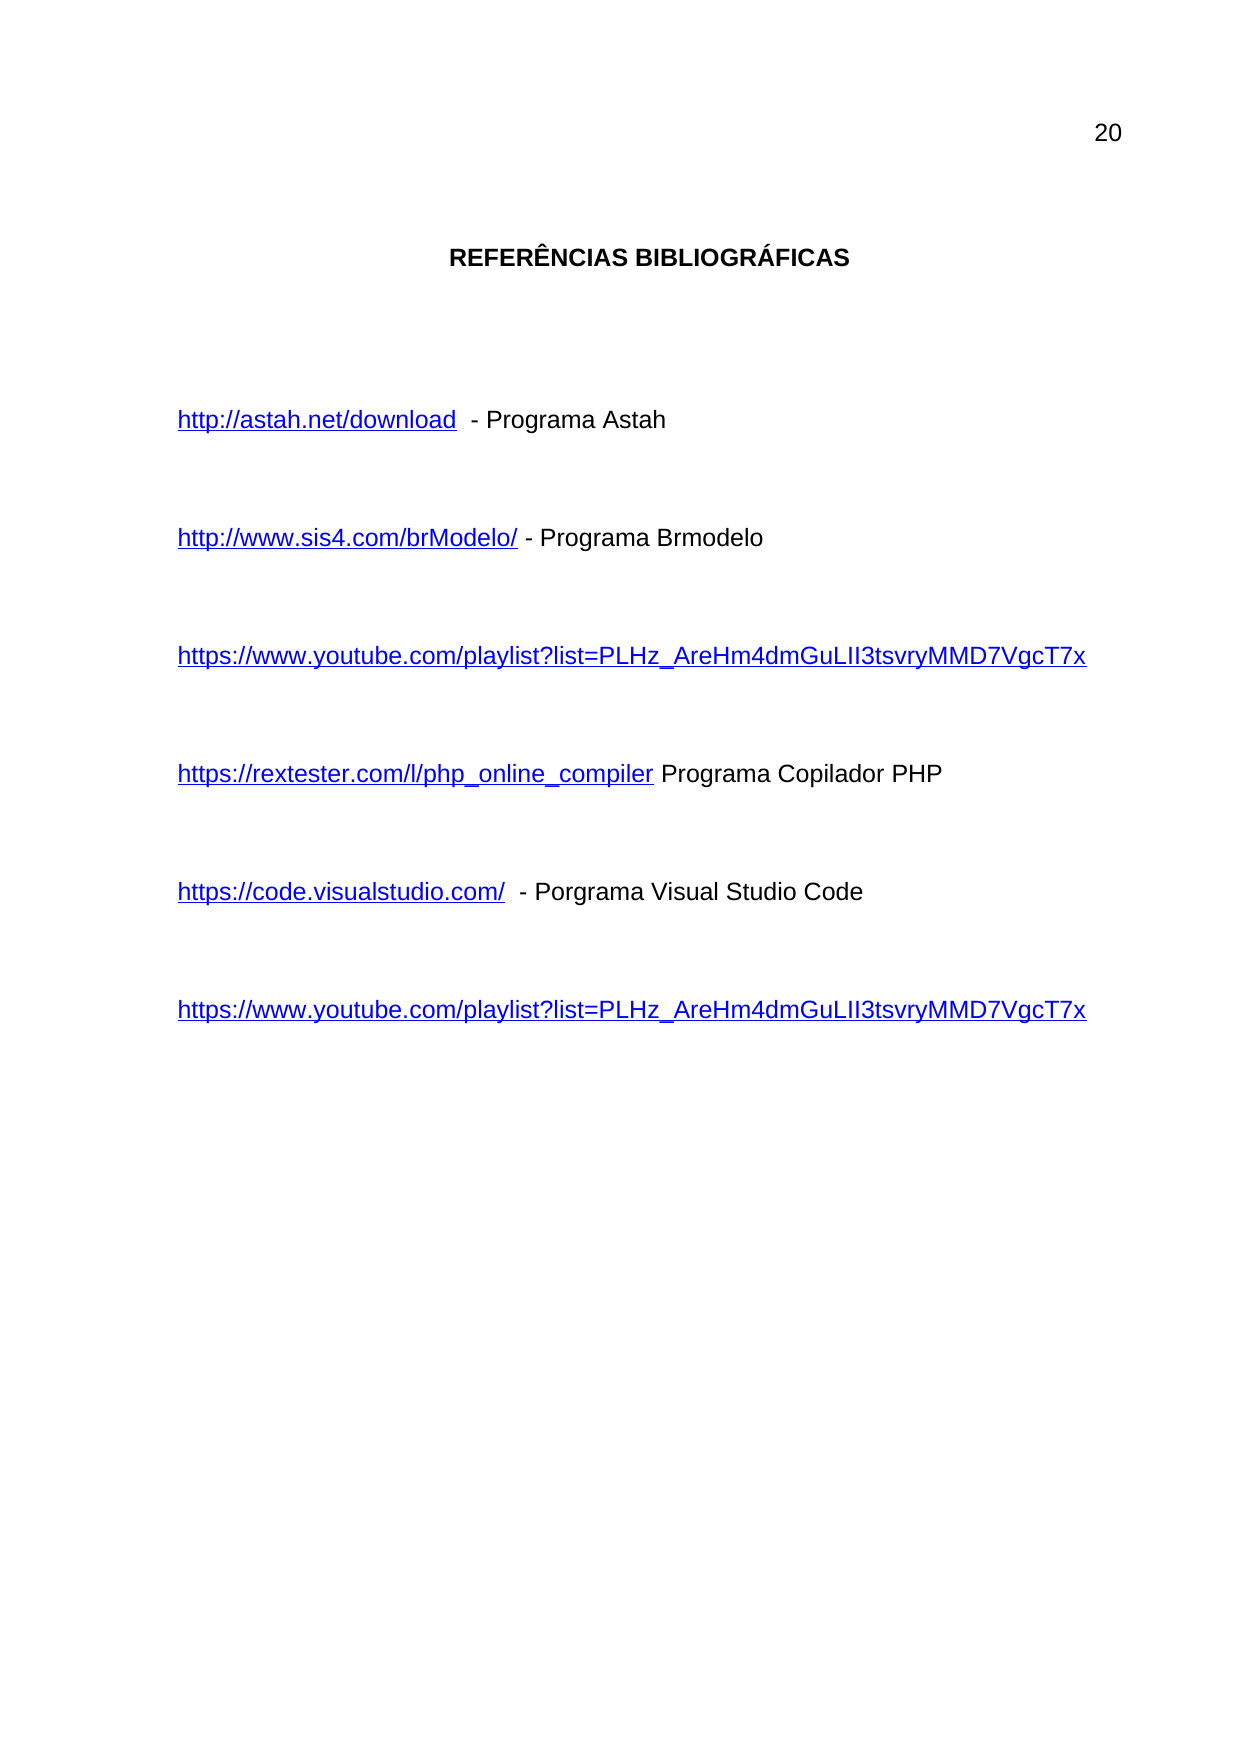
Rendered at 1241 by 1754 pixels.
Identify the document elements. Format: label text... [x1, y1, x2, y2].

text http://www.sis4.com/brModelo/ - Programa Brmodelo [177, 523, 1122, 552]
text https://rextester.com/l/php_online_compiler Programa Copilador PHP [177, 759, 1122, 788]
text https://www.youtube.com/playlist?list=PLHz_AreHm4dmGuLII3tsvryMMD7VgcT7x [177, 641, 1122, 670]
text https://www.youtube.com/playlist?list=PLHz_AreHm4dmGuLII3tsvryMMD7VgcT7x [177, 995, 1122, 1024]
text REFERÊNCIAS BIBLIOGRÁFICAS [177, 243, 1122, 272]
text http://astah.net/download - Programa Astah [177, 405, 1122, 433]
text https://code.visualstudio.com/ - Porgrama Visual Studio Code [177, 877, 1122, 906]
